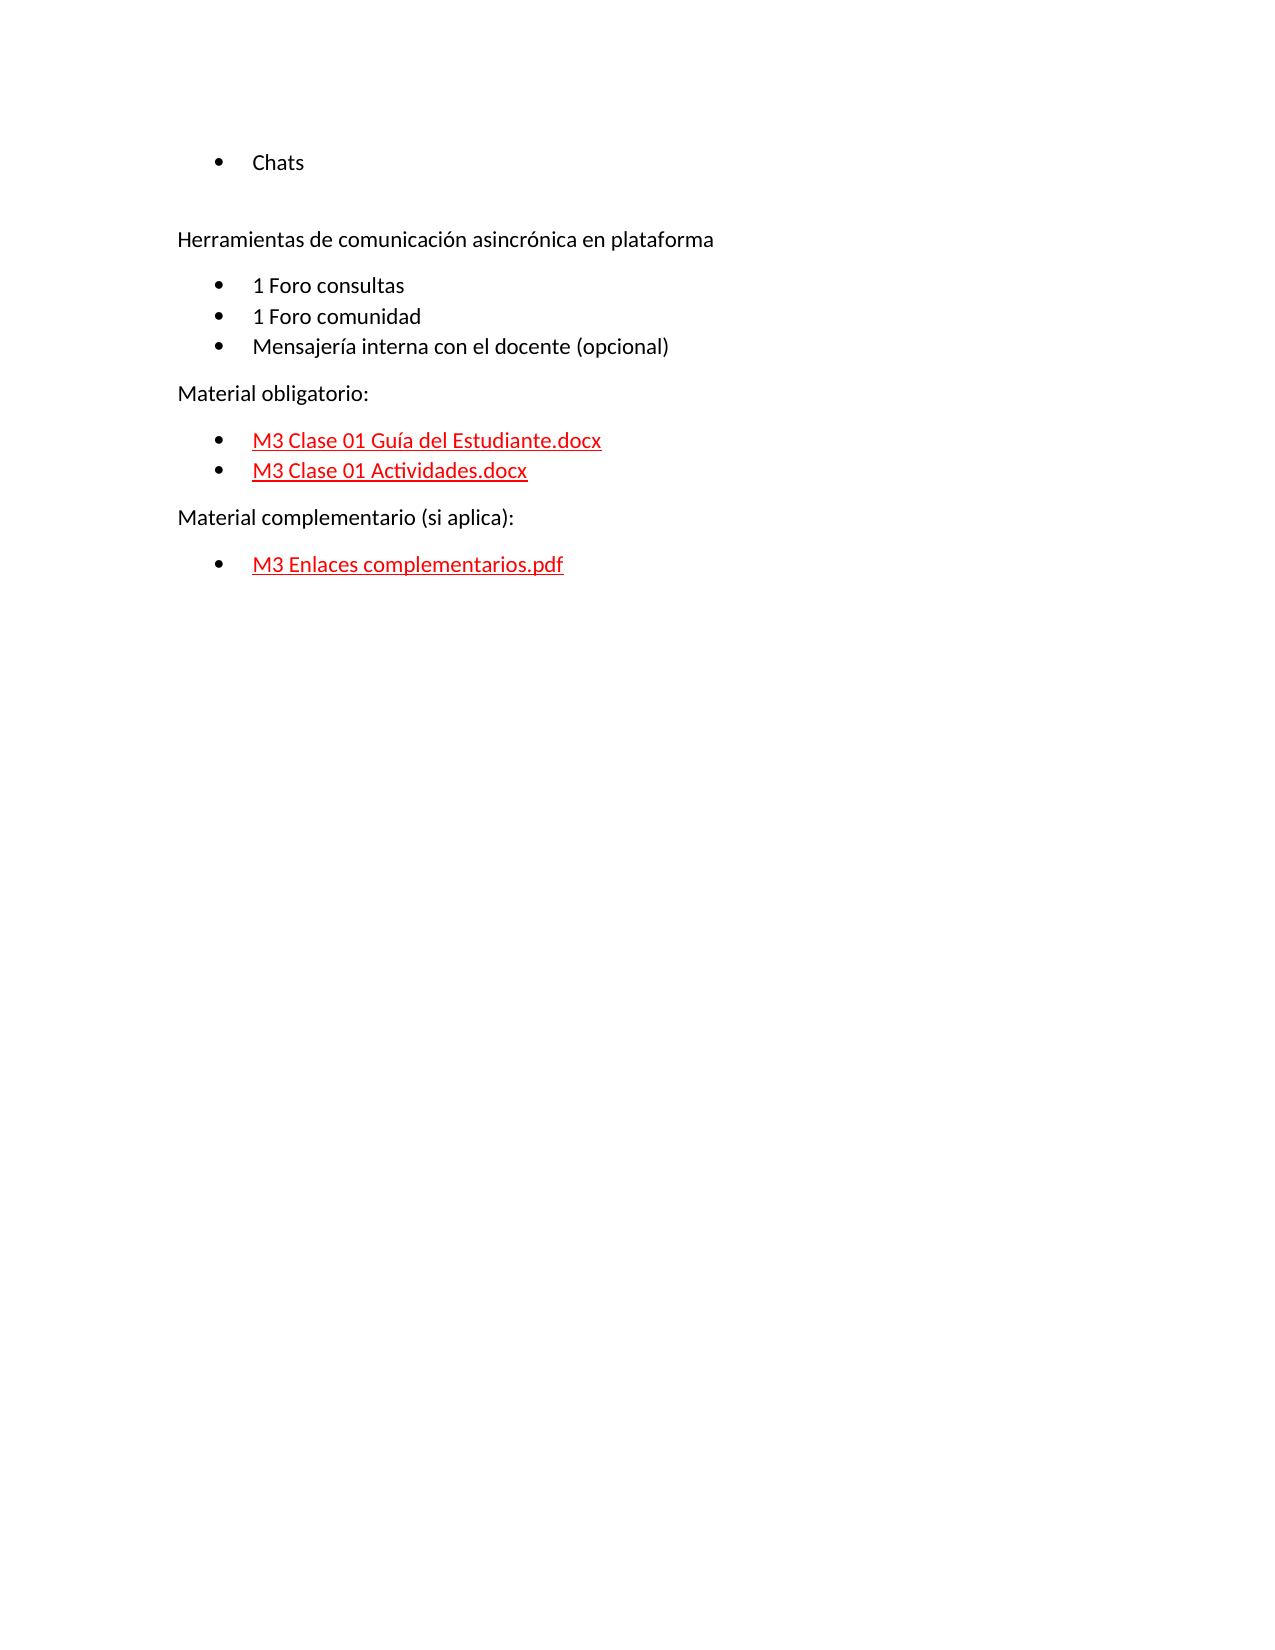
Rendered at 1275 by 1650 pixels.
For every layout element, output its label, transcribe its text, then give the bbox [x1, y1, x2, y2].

list 1 Foro consultas [215, 272, 1098, 299]
list M3 Enlaces complementarios.pdf [215, 550, 1098, 578]
list Mensajería interna con el docente (opcional) [215, 332, 1098, 360]
list M3 Clase 01 Guía del Estudiante.docx [215, 426, 1098, 454]
text Material complementario (si aplica): [177, 503, 1098, 531]
list M3 Clase 01 Actividades.docx [215, 456, 1098, 484]
list Chats [215, 148, 1098, 176]
text Material obligatorio: [177, 379, 1098, 407]
text Herramientas de comunicación asincrónica en plataforma [177, 225, 1098, 253]
list 1 Foro comunidad [215, 302, 1098, 330]
